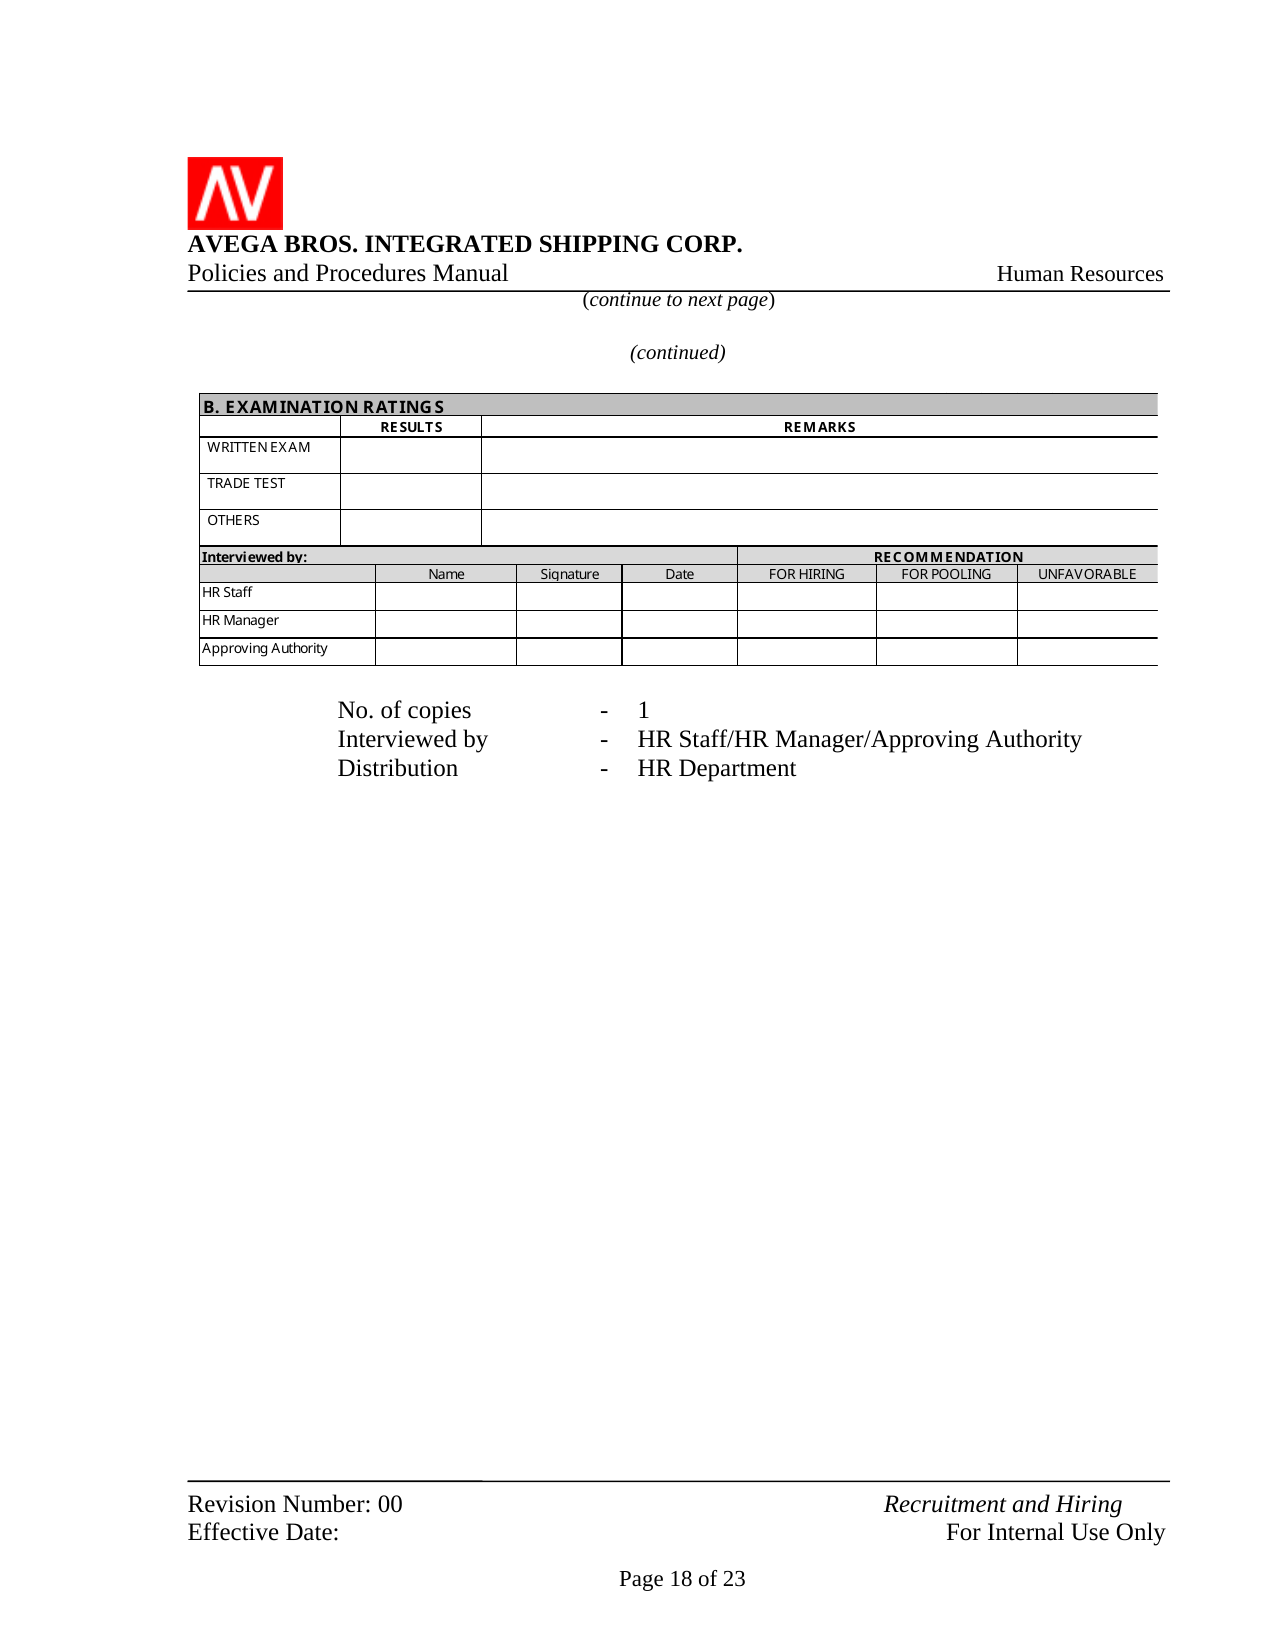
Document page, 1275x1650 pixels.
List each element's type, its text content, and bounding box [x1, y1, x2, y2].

picture [187, 157, 283, 230]
text (continue to next page) [187, 287, 1170, 311]
text (continued) [187, 340, 1170, 364]
text Interviewed by - HR Staff/HR Manager/Approving Authority [225, 724, 1170, 753]
text Distribution - HR Department [225, 753, 1170, 781]
text No. of copies - 1 [337, 695, 1170, 724]
